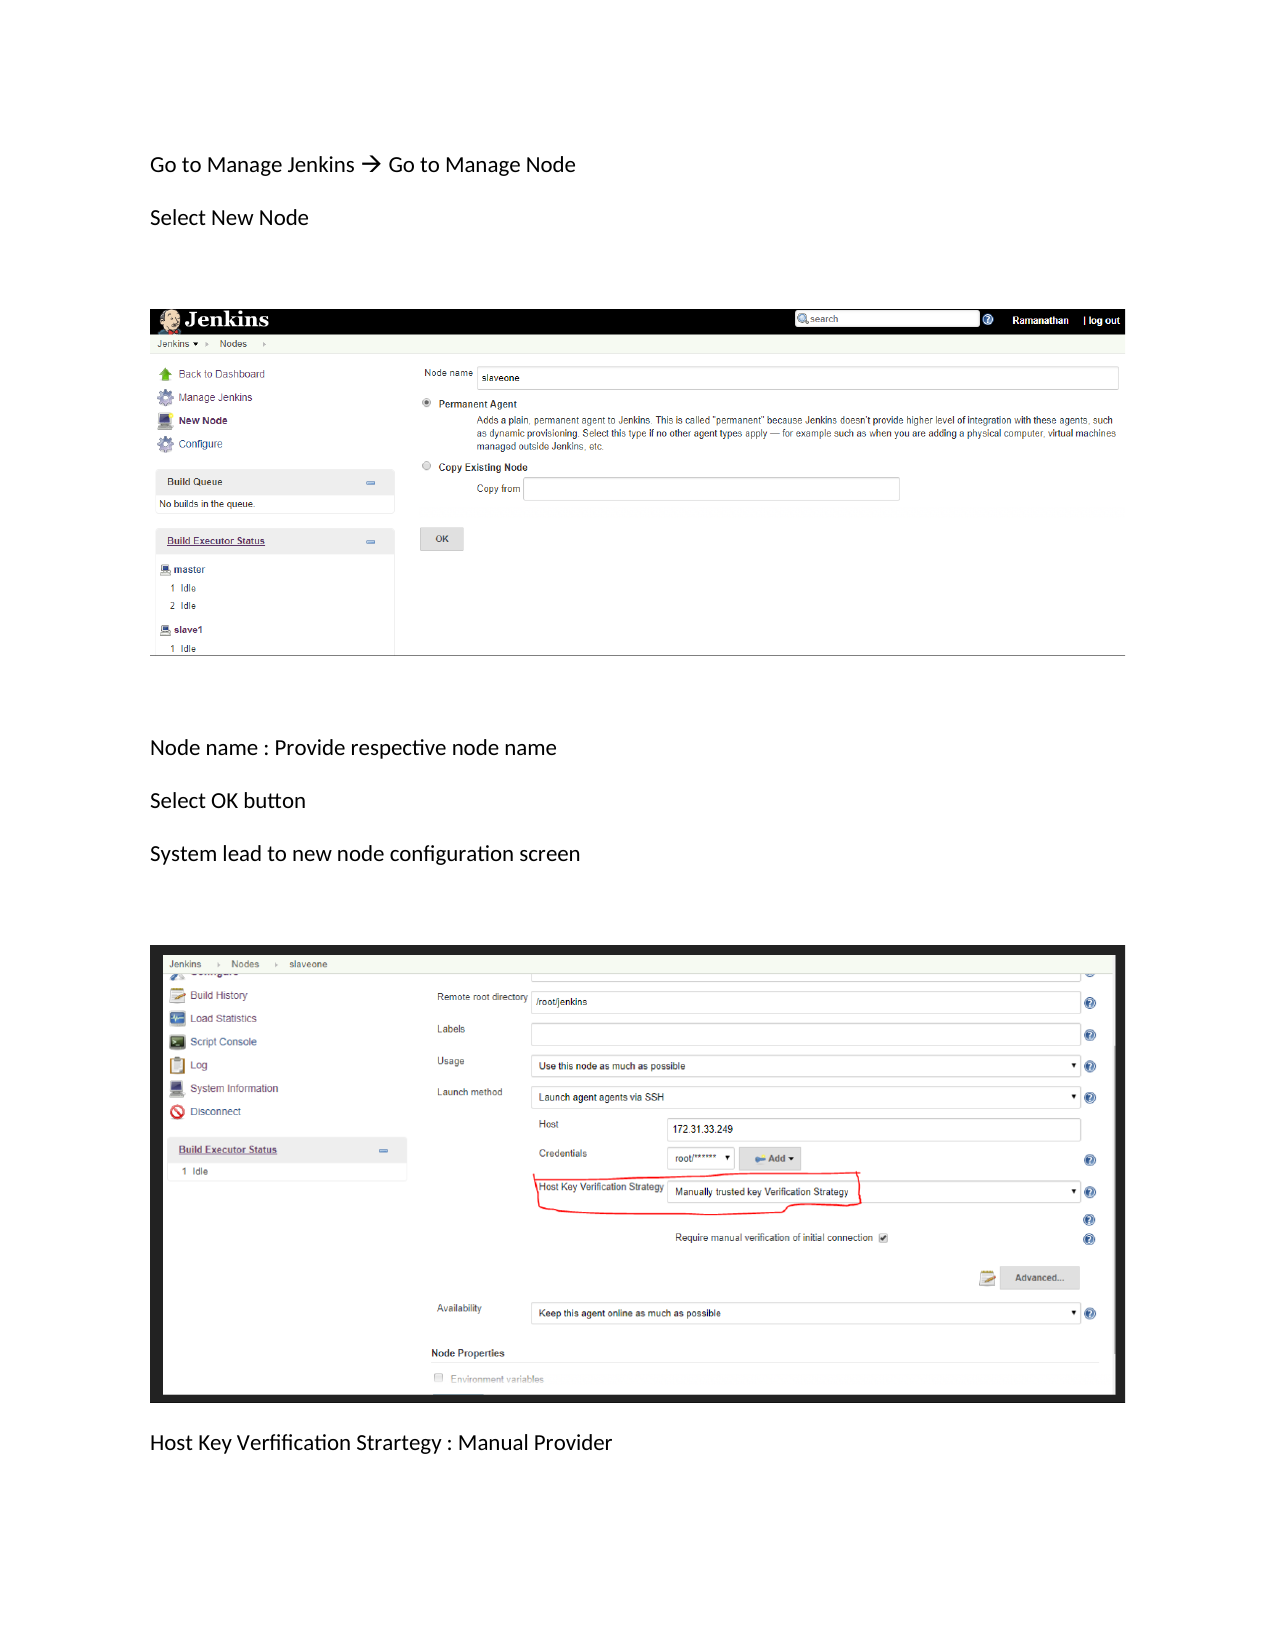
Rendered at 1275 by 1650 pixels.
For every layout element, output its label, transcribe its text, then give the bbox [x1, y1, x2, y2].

text Select OK button [150, 786, 1125, 814]
text Node name : Provide respective node name [150, 733, 1125, 761]
text Go to Manage Jenkins Go to Manage Node [150, 150, 1125, 178]
text Select New Node [150, 203, 1125, 231]
text Host Key Verfification Strartegy : Manual Provider [150, 1428, 1125, 1456]
picture [150, 945, 1125, 1403]
text System lead to new node configuration screen [150, 839, 1125, 867]
picture [150, 309, 1125, 656]
